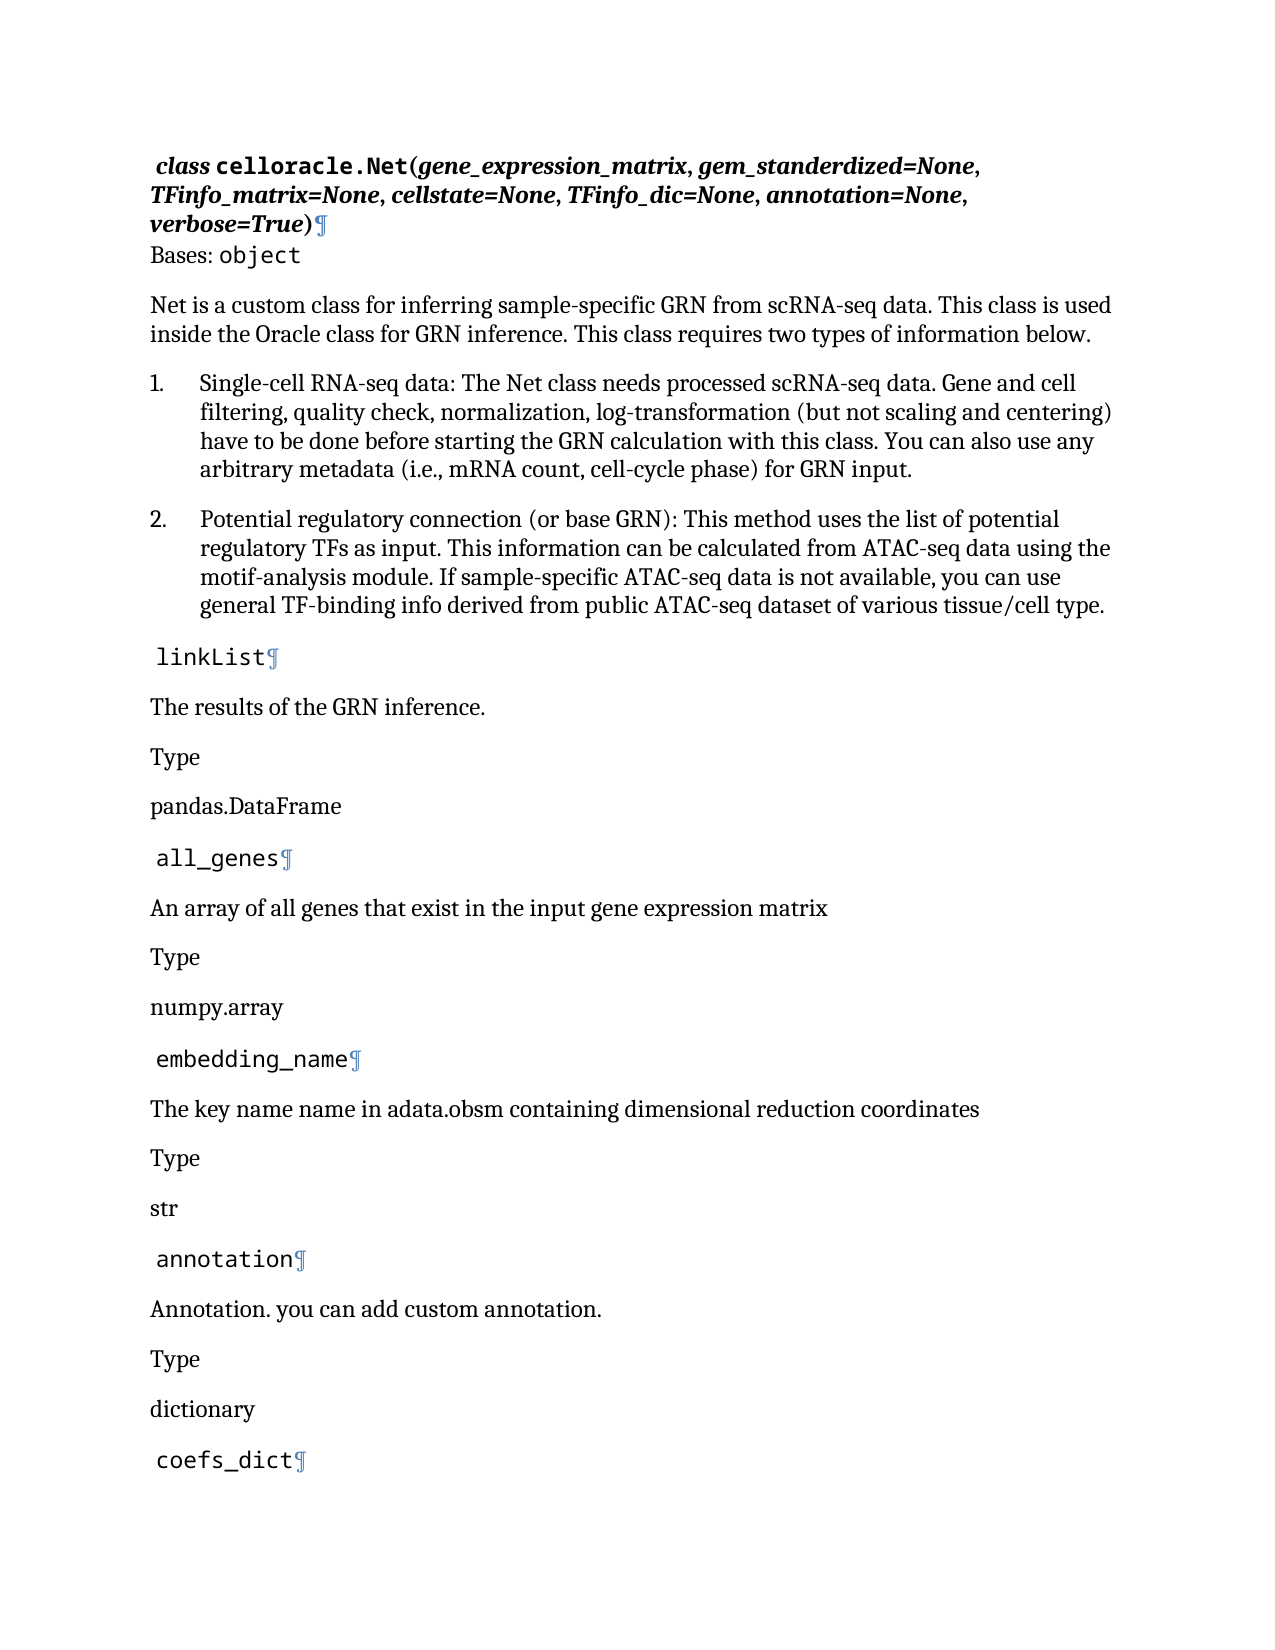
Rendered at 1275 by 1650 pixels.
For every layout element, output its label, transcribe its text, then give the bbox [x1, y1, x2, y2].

text Type [150, 742, 1125, 771]
text dictionary [150, 1394, 1125, 1423]
text embedding_name¶ [150, 1042, 1125, 1074]
text An array of all genes that exist in the input gene expression matrix [150, 894, 1125, 922]
text The key name name in adata.obsm containing dimensional reduction coordinates [150, 1094, 1125, 1123]
text The results of the GRN inference. [150, 693, 1125, 722]
text Bases: object [150, 239, 1125, 270]
text numpy.array [150, 993, 1125, 1022]
text Type [150, 1144, 1125, 1173]
text coefs_dict¶ [150, 1444, 1125, 1475]
text Type [150, 943, 1125, 972]
text str [150, 1194, 1125, 1222]
text linkList¶ [150, 641, 1125, 672]
text Annotation. you can add custom annotation. [150, 1295, 1125, 1324]
text Net is a custom class for inferring sample-specific GRN from scRNA-seq data. This class is used inside the Oracle class for GRN inference. This class requires two types of information below. [150, 291, 1125, 348]
text annotation¶ [150, 1243, 1125, 1274]
text Type [150, 1345, 1125, 1374]
text all_genes¶ [150, 842, 1125, 873]
list Single-cell RNA-seq data: The Net class needs processed scRNA-seq data. Gene and cell filtering, quality check, normalization, log-transformation (but not scaling and centering) have to be done before starting the GRN calculation with this class. You can also use any arbitrary metadata (i.e., mRNA count, cell-cycle phase) for GRN input. [150, 369, 1125, 484]
text pandas.DataFrame [150, 792, 1125, 821]
list Potential regulatory connection (or base GRN): This method uses the list of potential regulatory TFs as input. This information can be calculated from ATAC-seq data using the motif-analysis module. If sample-specific ATAC-seq data is not available, you can use general TF-binding info derived from public ATAC-seq dataset of various tissue/cell type. [150, 505, 1125, 620]
text class celloracle.Net(gene_expression_matrix, gem_standerdized=None, TFinfo_matrix=None, cellstate=None, TFinfo_dic=None, annotation=None, verbose=True)¶ [150, 150, 1125, 239]
